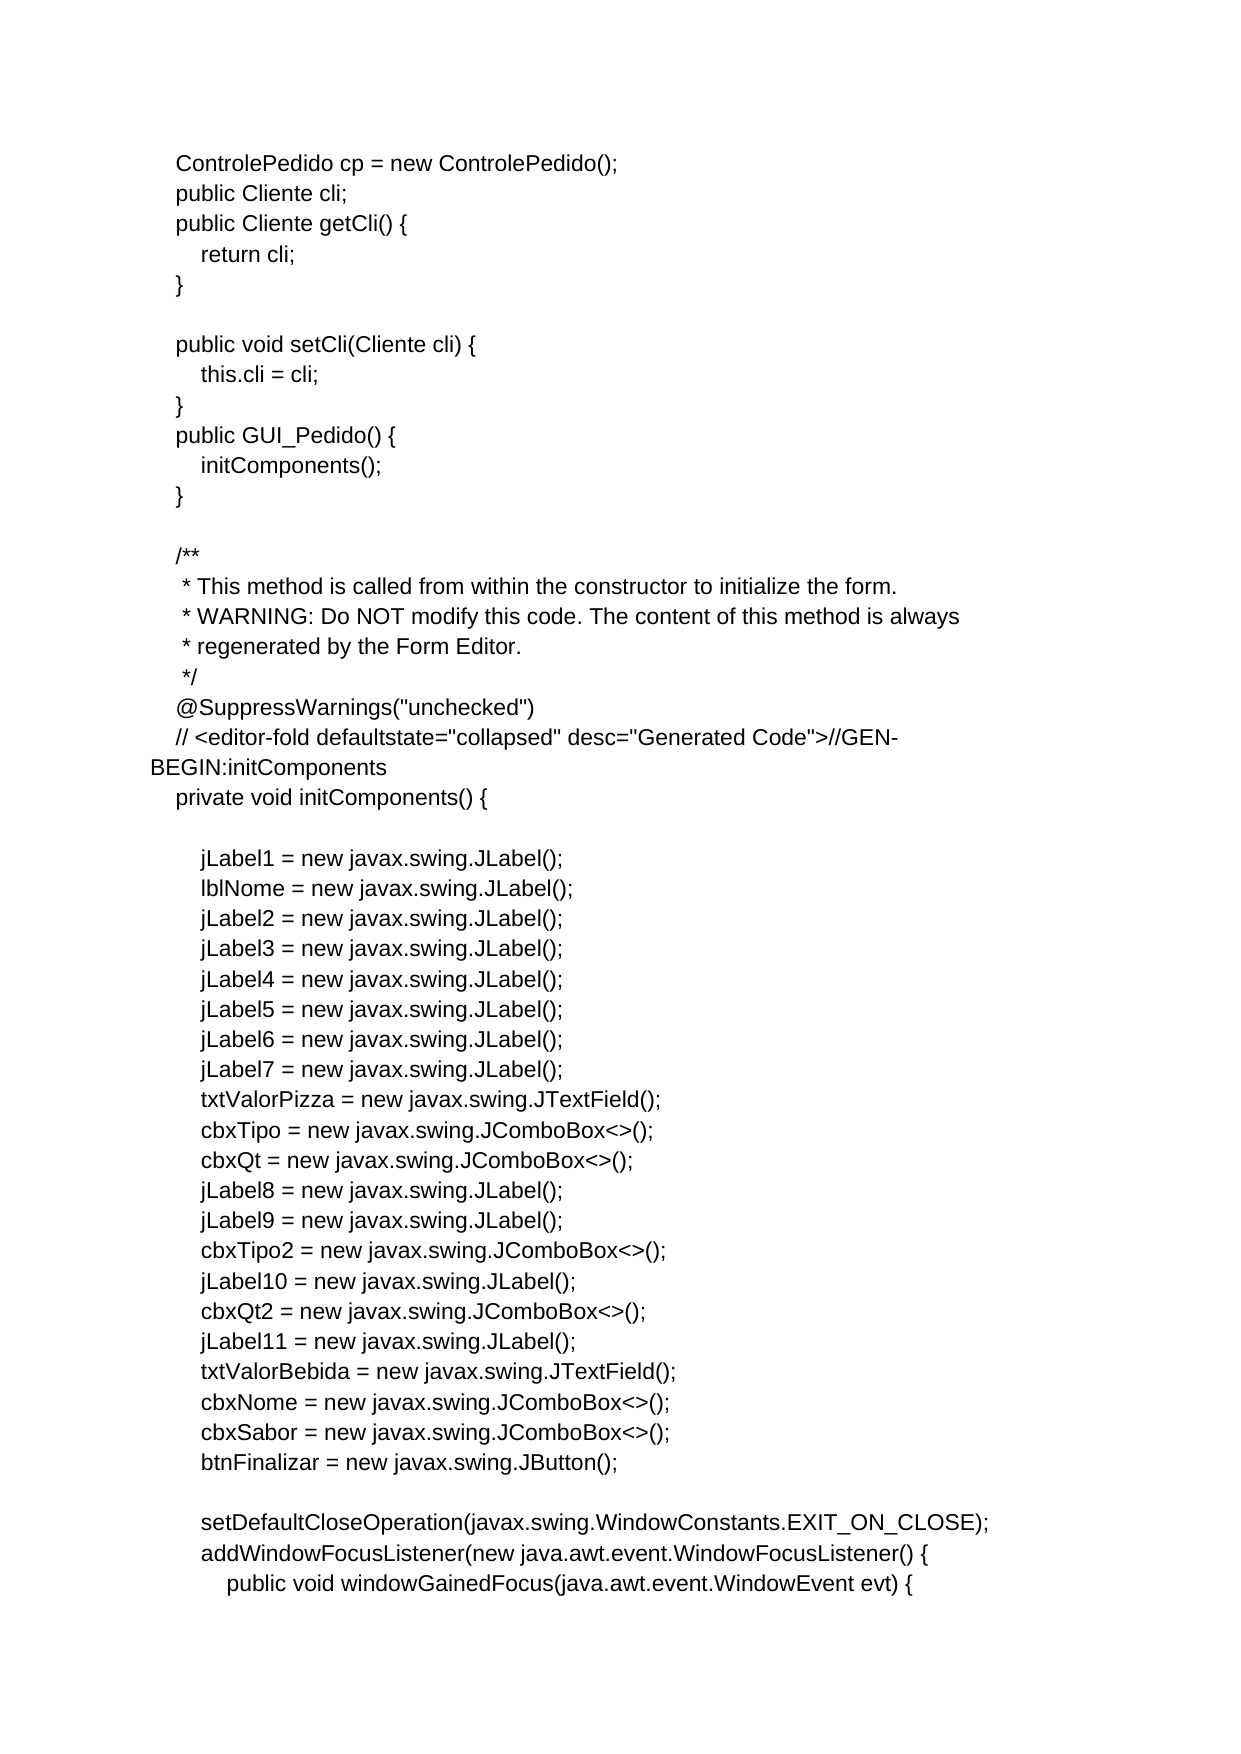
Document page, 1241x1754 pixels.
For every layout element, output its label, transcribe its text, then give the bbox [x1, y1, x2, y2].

text initComponents(); [150, 452, 1090, 478]
text jLabel3 = new javax.swing.JLabel(); [150, 935, 1090, 962]
text jLabel1 = new javax.swing.JLabel(); [150, 845, 1090, 871]
text addWindowFocusListener(new java.awt.event.WindowFocusListener() { [150, 1539, 1090, 1566]
text this.cli = cli; [150, 361, 1090, 388]
text public Cliente getCli() { [150, 210, 1090, 237]
text jLabel6 = new javax.swing.JLabel(); [150, 1026, 1090, 1052]
text jLabel7 = new javax.swing.JLabel(); [150, 1056, 1090, 1083]
text jLabel9 = new javax.swing.JLabel(); [150, 1207, 1090, 1234]
text jLabel11 = new javax.swing.JLabel(); [150, 1328, 1090, 1354]
text jLabel5 = new javax.swing.JLabel(); [150, 996, 1090, 1022]
text cbxTipo = new javax.swing.JComboBox<>(); [150, 1117, 1090, 1143]
text jLabel2 = new javax.swing.JLabel(); [150, 905, 1090, 932]
text * This method is called from within the constructor to initialize the form. [150, 573, 1090, 599]
text cbxQt = new javax.swing.JComboBox<>(); [150, 1147, 1090, 1173]
text */ [150, 663, 1090, 690]
text /** [150, 543, 1090, 569]
text private void initComponents() { [150, 784, 1090, 811]
text @SuppressWarnings("unchecked") [150, 694, 1090, 720]
text cbxQt2 = new javax.swing.JComboBox<>(); [150, 1298, 1090, 1324]
text cbxNome = new javax.swing.JComboBox<>(); [150, 1388, 1090, 1415]
text * WARNING: Do NOT modify this code. The content of this method is always [150, 603, 1090, 629]
text jLabel8 = new javax.swing.JLabel(); [150, 1177, 1090, 1203]
text setDefaultCloseOperation(javax.swing.WindowConstants.EXIT_ON_CLOSE); [150, 1509, 1090, 1536]
text } [150, 482, 1090, 509]
text public Cliente cli; [150, 180, 1090, 207]
text public void windowGainedFocus(java.awt.event.WindowEvent evt) { [150, 1570, 1090, 1596]
text } [150, 392, 1090, 418]
text public GUI_Pedido() { [150, 422, 1090, 448]
text } [150, 271, 1090, 297]
text // <editor-fold defaultstate="collapsed" desc="Generated Code">//GEN-BEGIN:initComponents [150, 724, 1090, 781]
text ControlePedido cp = new ControlePedido(); [150, 150, 1090, 176]
text cbxTipo2 = new javax.swing.JComboBox<>(); [150, 1237, 1090, 1264]
text jLabel4 = new javax.swing.JLabel(); [150, 966, 1090, 992]
text return cli; [150, 241, 1090, 267]
text jLabel10 = new javax.swing.JLabel(); [150, 1268, 1090, 1294]
text btnFinalizar = new javax.swing.JButton(); [150, 1449, 1090, 1475]
text cbxSabor = new javax.swing.JComboBox<>(); [150, 1419, 1090, 1445]
text public void setCli(Cliente cli) { [150, 331, 1090, 358]
text * regenerated by the Form Editor. [150, 633, 1090, 660]
text lblNome = new javax.swing.JLabel(); [150, 875, 1090, 901]
text txtValorBebida = new javax.swing.JTextField(); [150, 1358, 1090, 1385]
text txtValorPizza = new javax.swing.JTextField(); [150, 1086, 1090, 1113]
